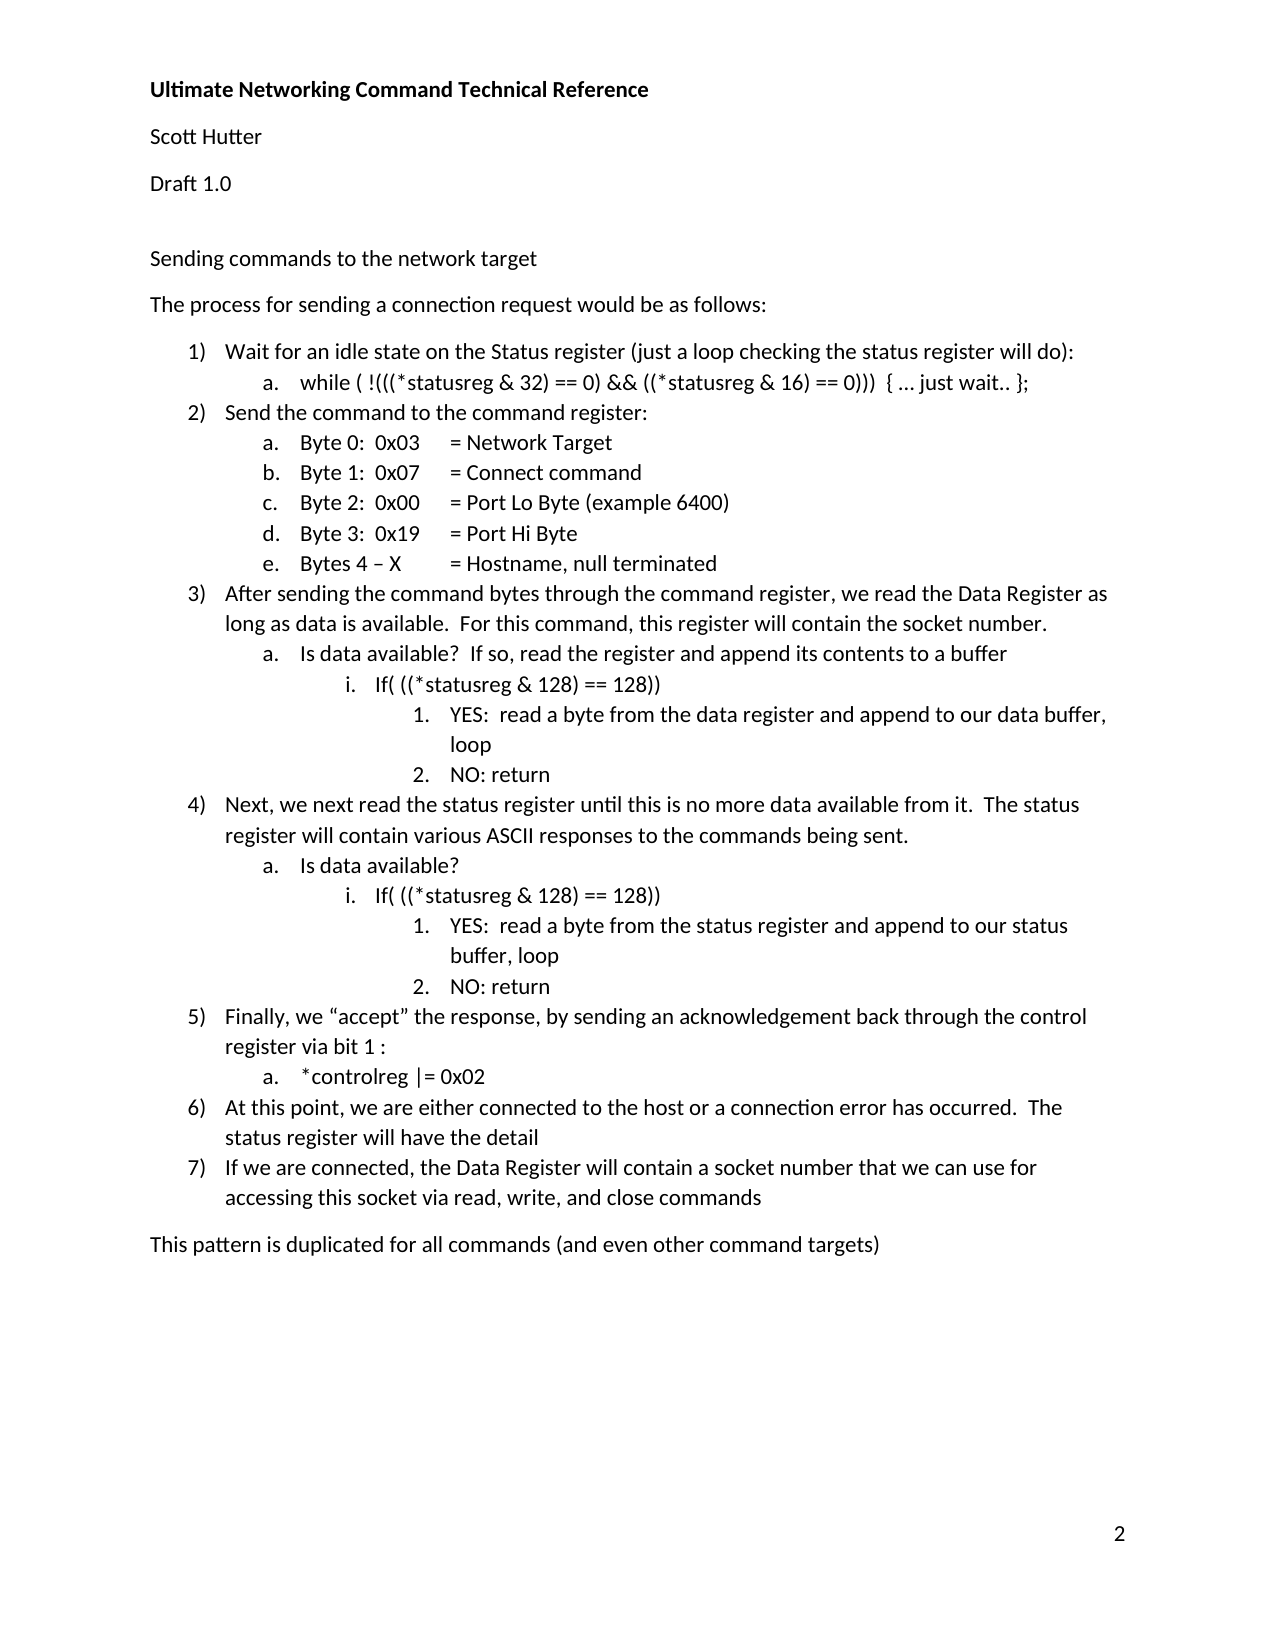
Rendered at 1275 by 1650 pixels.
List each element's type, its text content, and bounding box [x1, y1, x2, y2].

list YES: read a byte from the status register and append to our status buffer, loop [412, 911, 1125, 969]
list Is data available? [262, 851, 1125, 879]
list If( ((*statusreg & 128) == 128)) [356, 881, 1125, 909]
list If we are connected, the Data Register will contain a socket number that we can use for accessing this socket via read, write, and close commands [187, 1153, 1125, 1211]
list Byte 2: 0x00 = Port Lo Byte (example 6400) [262, 488, 1125, 516]
list Finally, we “accept” the response, by sending an acknowledgement back through the control register via bit 1 : [187, 1002, 1125, 1060]
list Wait for an idle state on the Status register (just a loop checking the status register will do): [187, 337, 1125, 365]
list Is data available? If so, read the register and append its contents to a buffer [262, 639, 1125, 667]
list *controlreg |= 0x02 [262, 1062, 1125, 1090]
list Byte 3: 0x19 = Port Hi Byte [262, 519, 1125, 547]
list NO: return [412, 972, 1125, 1000]
text This pattern is duplicated for all commands (and even other command targets) [150, 1230, 1125, 1258]
list NO: return [412, 760, 1125, 788]
list At this point, we are either connected to the host or a connection error has occurred. The status register will have the detail [187, 1093, 1125, 1151]
list Byte 1: 0x07 = Connect command [262, 458, 1125, 486]
text Sending commands to the network target [150, 244, 1125, 272]
list Next, we next read the status register until this is no more data available from it. The status register will contain various ASCII responses to the commands being sent. [187, 791, 1125, 849]
list If( ((*statusreg & 128) == 128)) [356, 670, 1125, 698]
list Bytes 4 – X = Hostname, null terminated [262, 549, 1125, 577]
list After sending the command bytes through the command register, we read the Data Register as long as data is available. For this command, this register will contain the socket number. [187, 579, 1125, 637]
text The process for sending a connection request would be as follows: [150, 291, 1125, 318]
list Byte 0: 0x03 = Network Target [262, 428, 1125, 456]
list Send the command to the command register: [187, 398, 1125, 426]
list YES: read a byte from the data register and append to our data buffer, loop [412, 700, 1125, 758]
list while ( !(((*statusreg & 32) == 0) && ((*statusreg & 16) == 0))) { … just wait.. }; [262, 368, 1125, 396]
